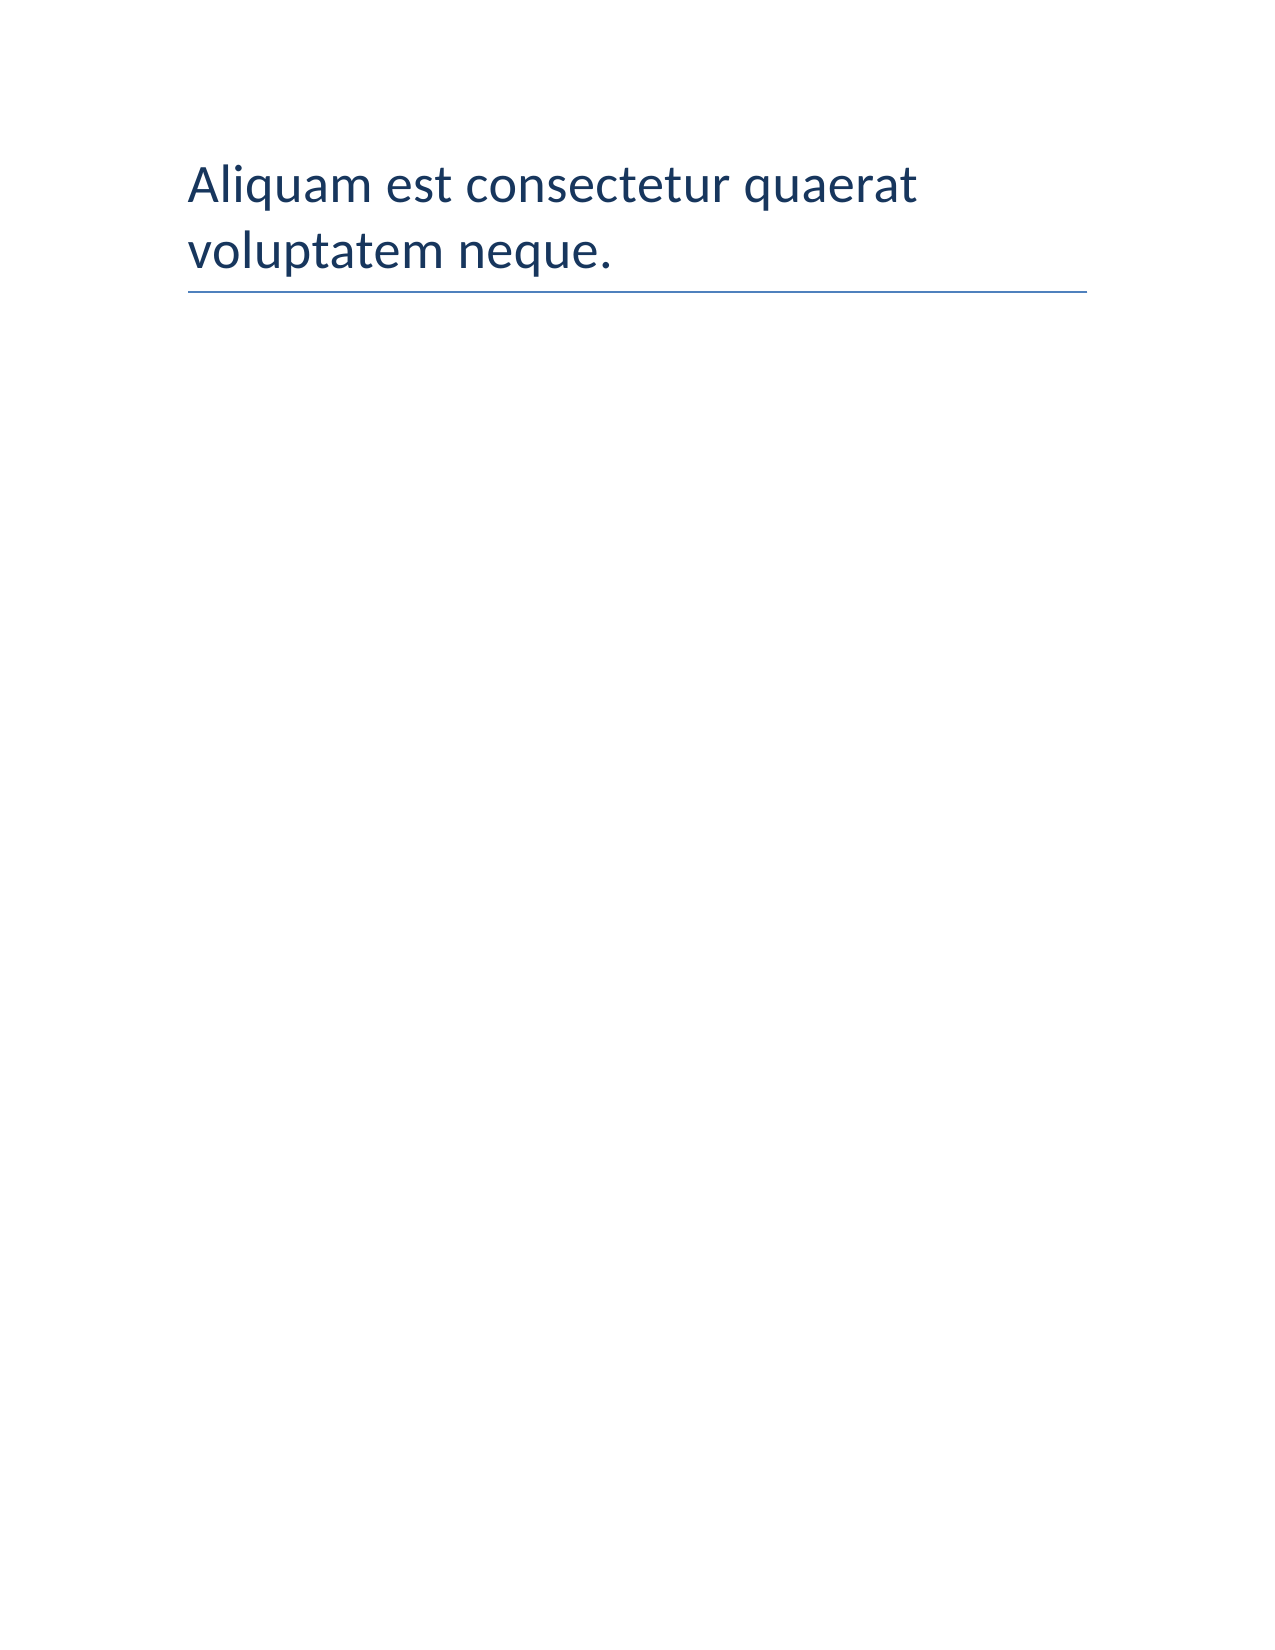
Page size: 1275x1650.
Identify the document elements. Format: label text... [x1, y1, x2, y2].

title Aliquam est consectetur quaerat voluptatem neque. [187, 150, 1087, 293]
